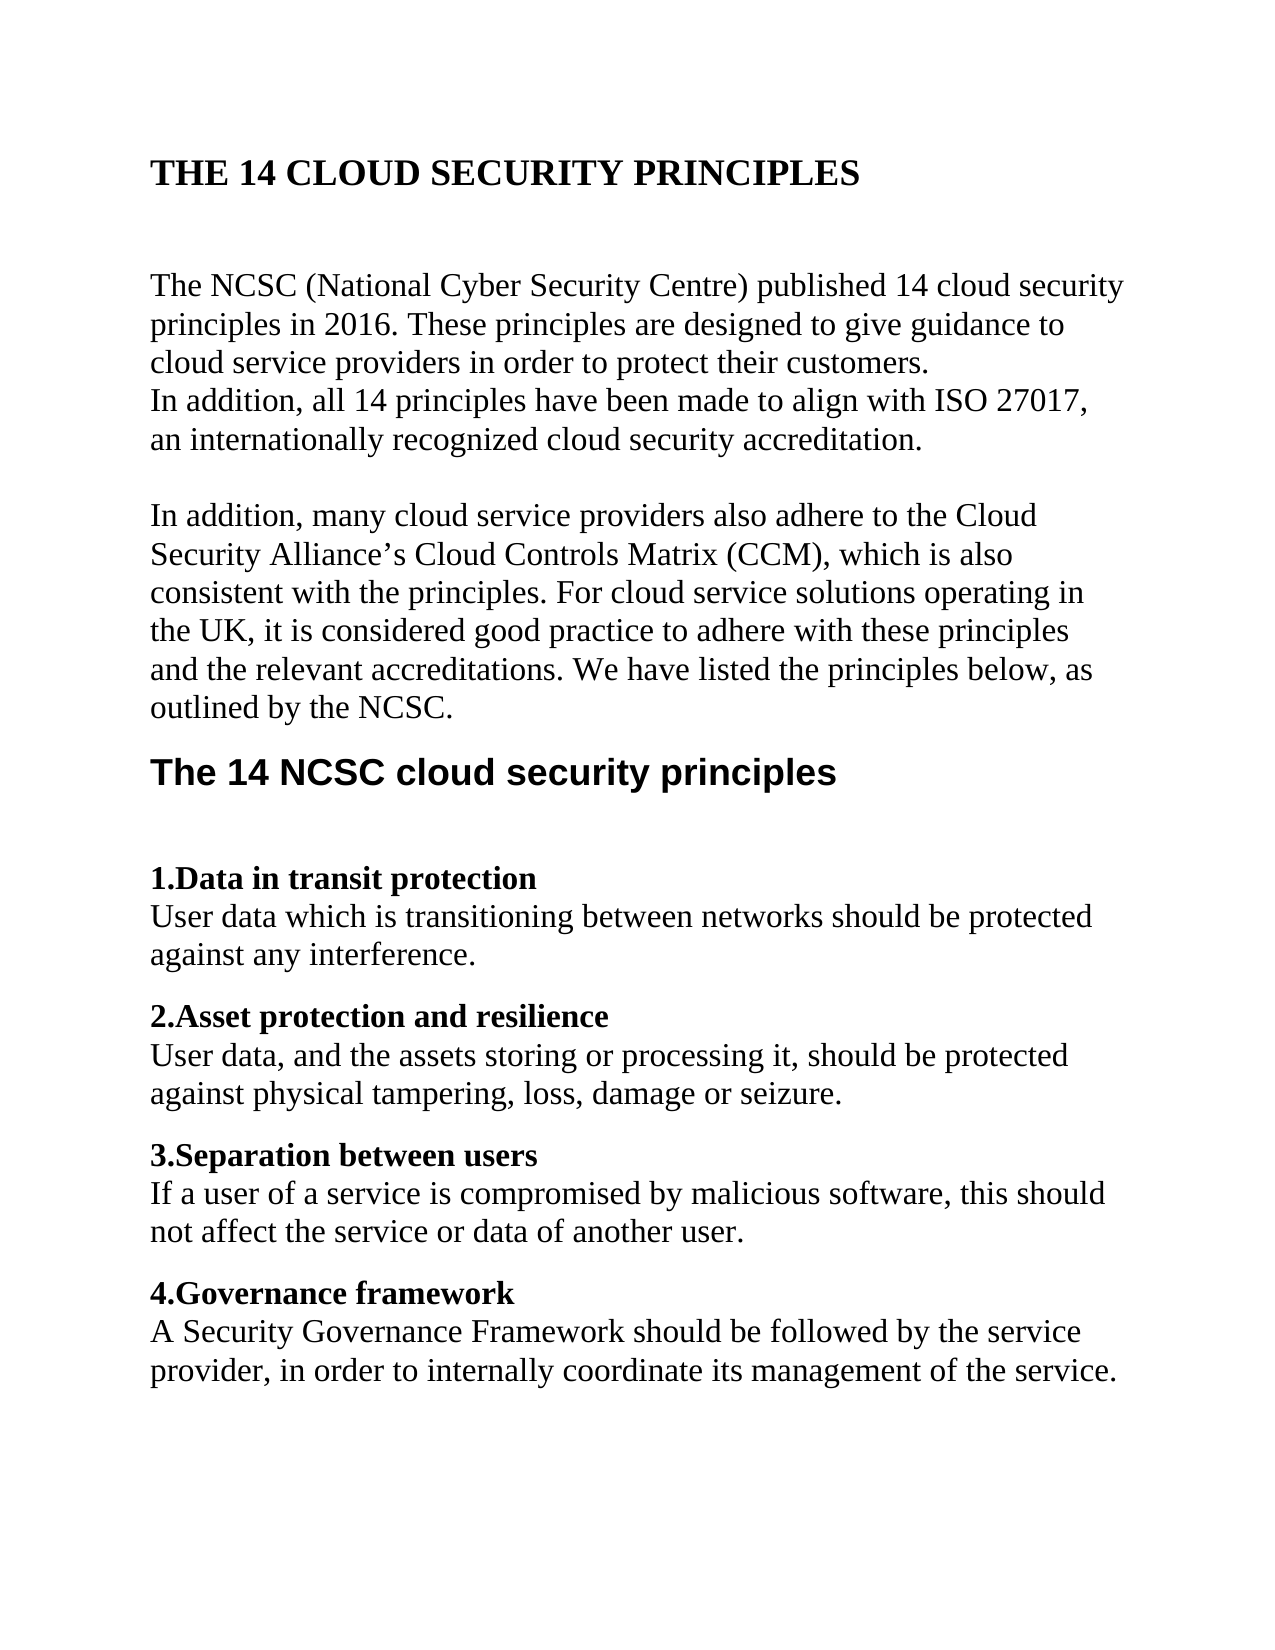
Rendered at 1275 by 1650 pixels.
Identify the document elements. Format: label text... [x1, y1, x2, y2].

text In addition, all 14 principles have been made to align with ISO 27017, an internationally recognized cloud security accreditation. [150, 380, 1125, 457]
subtitle THE 14 CLOUD SECURITY PRINCIPLES [150, 150, 1125, 193]
text 4.Governance framework [150, 1273, 1125, 1312]
text 3.Separation between users [150, 1135, 1125, 1173]
text User data, and the assets storing or processing it, should be protected against physical tampering, loss, damage or seizure. [150, 1035, 1125, 1111]
text User data which is transitioning between networks should be protected against any interference. [150, 896, 1125, 973]
text A Security Governance Framework should be followed by the service provider, in order to internally coordinate its management of the service. [150, 1312, 1125, 1388]
text 1.Data in transit protection [150, 858, 1125, 896]
text If a user of a service is compromised by malicious software, this should not affect the service or data of another user. [150, 1173, 1125, 1250]
text 2.Asset protection and resilience [150, 996, 1125, 1035]
text In addition, many cloud service providers also adhere to the Cloud Security Alliance’s Cloud Controls Matrix (CCM), which is also consistent with the principles. For cloud service solutions operating in the UK, it is considered good practice to adhere with these principles and the relevant accreditations. We have listed the principles below, as outlined by the NCSC. [150, 495, 1125, 725]
text The 14 NCSC cloud security principles [150, 751, 1125, 794]
text The NCSC (National Cyber Security Centre) published 14 cloud security principles in 2016. These principles are designed to give guidance to cloud service providers in order to protect their customers. [150, 265, 1125, 380]
